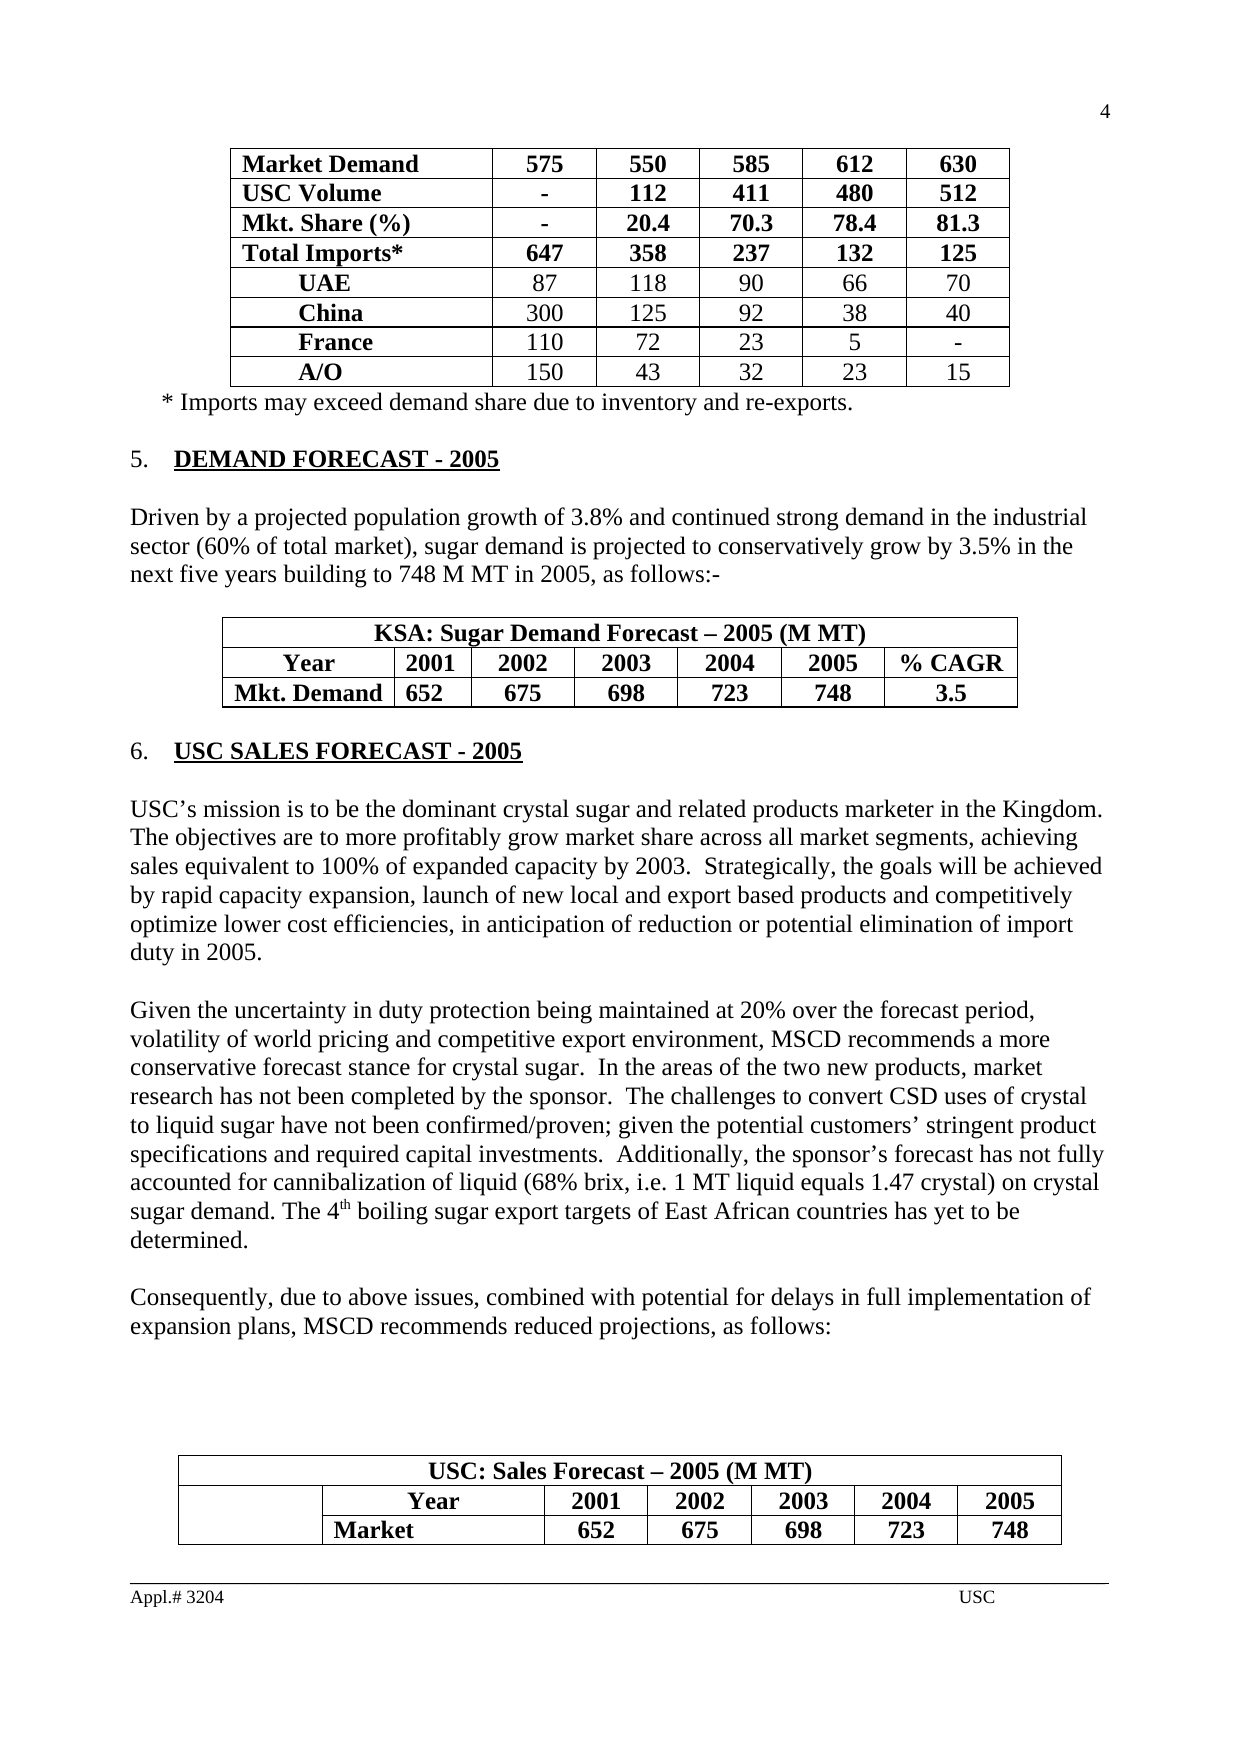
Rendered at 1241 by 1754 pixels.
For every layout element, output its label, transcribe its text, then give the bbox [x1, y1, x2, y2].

table_cell 630 [907, 149, 1009, 177]
table_cell 66 [803, 268, 906, 297]
table_cell USC Volume [231, 179, 492, 207]
table_cell Market Demand [231, 149, 492, 177]
table_cell 723 [678, 678, 781, 706]
text * Imports may exceed demand share due to inventory and re-exports. [130, 387, 1110, 416]
table_cell 110 [493, 328, 596, 356]
table_cell 675 [472, 678, 574, 706]
table_cell 92 [700, 298, 802, 326]
table_cell 112 [597, 179, 699, 207]
table_cell Year [223, 648, 394, 677]
table_cell 698 [575, 678, 677, 706]
table_cell 125 [907, 238, 1009, 267]
table_cell 132 [803, 238, 906, 267]
table_cell 2003 [575, 648, 677, 677]
table_cell 3.5 [885, 678, 1017, 706]
table_cell 480 [803, 179, 906, 207]
table_cell 675 [648, 1516, 751, 1544]
table_cell [179, 1486, 322, 1544]
table_cell 748 [958, 1516, 1061, 1544]
table_cell 748 [782, 678, 884, 706]
table_cell 87 [493, 268, 596, 297]
table_cell Market [323, 1516, 544, 1544]
table_cell 512 [907, 179, 1009, 207]
table_cell 2002 [472, 648, 574, 677]
table_cell % CAGR [885, 648, 1017, 677]
table_cell 723 [855, 1516, 957, 1544]
table_cell China [231, 298, 492, 326]
table_cell 2003 [752, 1486, 854, 1514]
table_cell 411 [700, 179, 802, 207]
table_cell 2005 [782, 648, 884, 677]
text 6. USC SALES FORECAST - 2005 [130, 736, 1110, 765]
table_cell 20.4 [597, 208, 699, 237]
table_header KSA: Sugar Demand Forecast – 2005 (M MT) [223, 618, 1017, 647]
table_cell 23 [700, 328, 802, 356]
table_cell 125 [597, 298, 699, 326]
table_cell 2001 [395, 648, 471, 677]
table_cell 78.4 [803, 208, 906, 237]
table_cell - [907, 328, 1009, 356]
table_cell 90 [700, 268, 802, 297]
table_cell 43 [597, 357, 699, 386]
table_cell 575 [493, 149, 596, 177]
table_cell 38 [803, 298, 906, 326]
table_cell 2002 [648, 1486, 751, 1514]
table_cell 698 [752, 1516, 854, 1544]
table_cell 2005 [958, 1486, 1061, 1514]
table_cell Mkt. Demand [223, 678, 394, 706]
table_cell 647 [493, 238, 596, 267]
table_cell 70.3 [700, 208, 802, 237]
table_cell - [493, 208, 596, 237]
table_header USC: Sales Forecast – 2005 (M MT) [179, 1456, 1061, 1485]
table_cell 237 [700, 238, 802, 267]
table_cell - [493, 179, 596, 207]
table_cell 585 [700, 149, 802, 177]
table_cell 2004 [678, 648, 781, 677]
table_cell 612 [803, 149, 906, 177]
text USC’s mission is to be the dominant crystal sugar and related products marketer in the Kingdom. The objectives are to more profitably grow market share across all market segments, achieving sales equivalent to 100% of expanded capacity by 2003. Strategically, the goals will be achieved by rapid capacity expansion, launch of new local and export based products and competitively optimize lower cost efficiencies, in anticipation of reduction or potential elimination of import duty in 2005. [130, 794, 1110, 966]
text Given the uncertainty in duty protection being maintained at 20% over the forecast period, volatility of world pricing and competitive export environment, MSCD recommends a more conservative forecast stance for crystal sugar. In the areas of the two new products, market research has not been completed by the sponsor. The challenges to convert CSD uses of crystal to liquid sugar have not been confirmed/proven; given the potential customers’ stringent product specifications and required capital investments. Additionally, the sponsor’s forecast has not fully accounted for cannibalization of liquid (68% brix, i.e. 1 MT liquid equals 1.47 crystal) on crystal sugar demand. The 4th boiling sugar export targets of East African countries has yet to be determined. [130, 995, 1110, 1254]
table_cell 70 [907, 268, 1009, 297]
table_cell Total Imports* [231, 238, 492, 267]
table_cell 2004 [855, 1486, 957, 1514]
table_cell 2001 [545, 1486, 647, 1514]
text 5. DEMAND FORECAST - 2005 [130, 444, 1110, 473]
table_cell Mkt. Share (%) [231, 208, 492, 237]
table_cell A/O [231, 357, 492, 386]
text Driven by a projected population growth of 3.8% and continued strong demand in the industrial sector (60% of total market), sugar demand is projected to conservatively grow by 3.5% in the next five years building to 748 M MT in 2005, as follows:- [130, 502, 1110, 588]
table_cell 72 [597, 328, 699, 356]
table_cell 81.3 [907, 208, 1009, 237]
table_cell 300 [493, 298, 596, 326]
table_cell 15 [907, 357, 1009, 386]
table_cell 550 [597, 149, 699, 177]
table_cell France [231, 328, 492, 356]
table_cell 652 [395, 678, 471, 706]
table_cell 118 [597, 268, 699, 297]
table_cell 150 [493, 357, 596, 386]
table_cell 40 [907, 298, 1009, 326]
table_cell 652 [545, 1516, 647, 1544]
table_cell 23 [803, 357, 906, 386]
table_cell 358 [597, 238, 699, 267]
table_cell 32 [700, 357, 802, 386]
table_cell Year [323, 1486, 544, 1514]
text Consequently, due to above issues, combined with potential for delays in full implementation of expansion plans, MSCD recommends reduced projections, as follows: [130, 1282, 1110, 1340]
table_cell UAE [231, 268, 492, 297]
table_cell 5 [803, 328, 906, 356]
